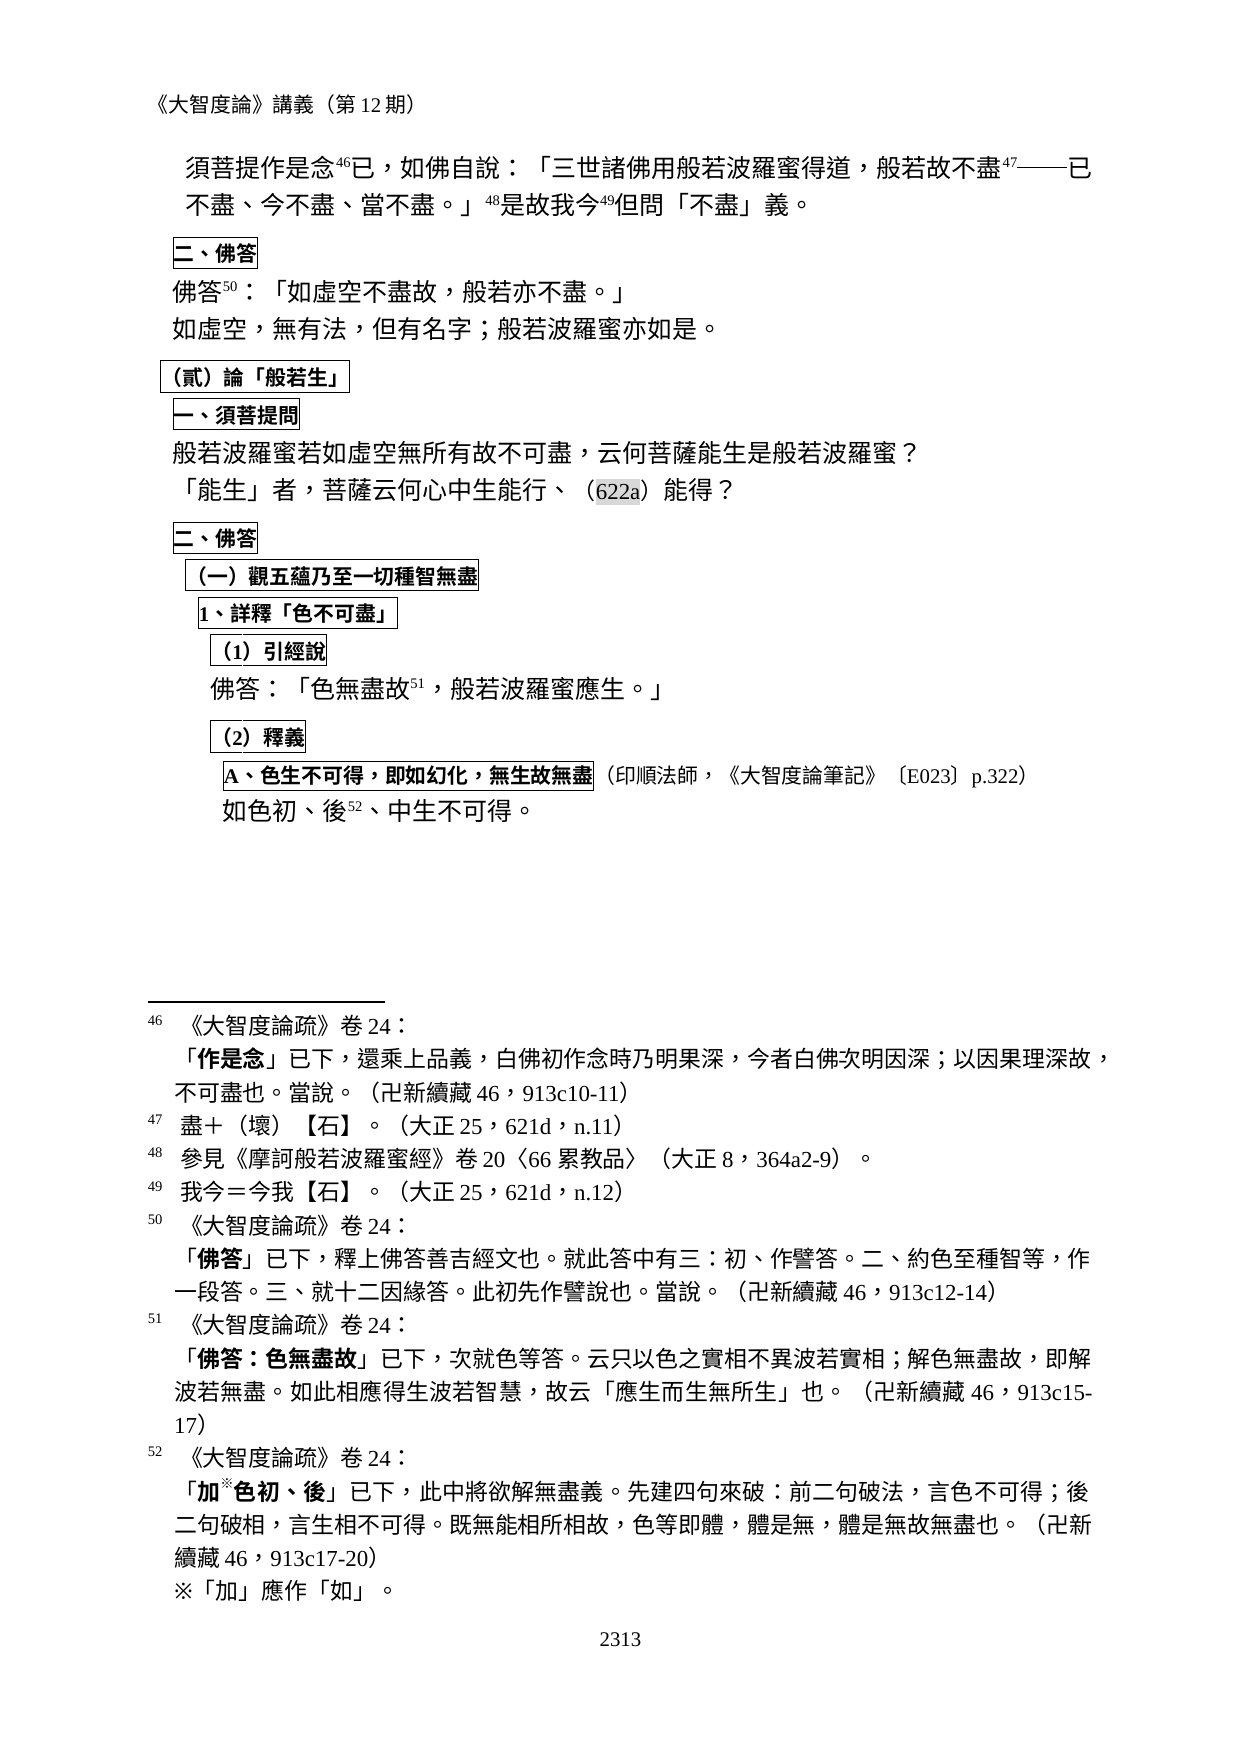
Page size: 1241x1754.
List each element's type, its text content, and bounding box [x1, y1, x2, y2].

text （2）釋義 [210, 718, 1092, 755]
text 1、詳釋「色不可盡」 [198, 594, 1092, 631]
text 如虛空，無有法，但有名字；般若波羅蜜亦如是。 [173, 309, 1092, 346]
text 般若波羅蜜若如虛空無所有故不可盡，云何菩薩能生是般若波羅蜜？ [173, 433, 1092, 470]
text A、色生不可得，即如幻化，無生故無盡（印順法師，《大智度論筆記》〔E023〕p.322） [223, 755, 1092, 791]
text （貳）論「般若生」 [160, 358, 1092, 395]
text 佛答：「如虛空不盡故，般若亦不盡。」 [173, 271, 1092, 309]
text 如色初、後、中生不可得。 [223, 791, 1092, 829]
text （一）觀五蘊乃至一切種智無盡 [185, 556, 1092, 594]
text 二、佛答 [173, 234, 1092, 271]
text 須菩提作是念已，如佛自說：「三世諸佛用般若波羅蜜得道，般若故不盡──已不盡、今不盡、當不盡。」是故我今但問「不盡」義。 [185, 148, 1092, 223]
text 「能生」者，菩薩云何心中生能行、（622a）能得？ [173, 470, 1092, 508]
text （1）引經說 [210, 631, 1092, 669]
text 二、佛答 [173, 519, 1092, 556]
text 一、須菩提問 [173, 395, 1092, 433]
text 佛答：「色無盡故，般若波羅蜜應生。」 [210, 669, 1092, 706]
